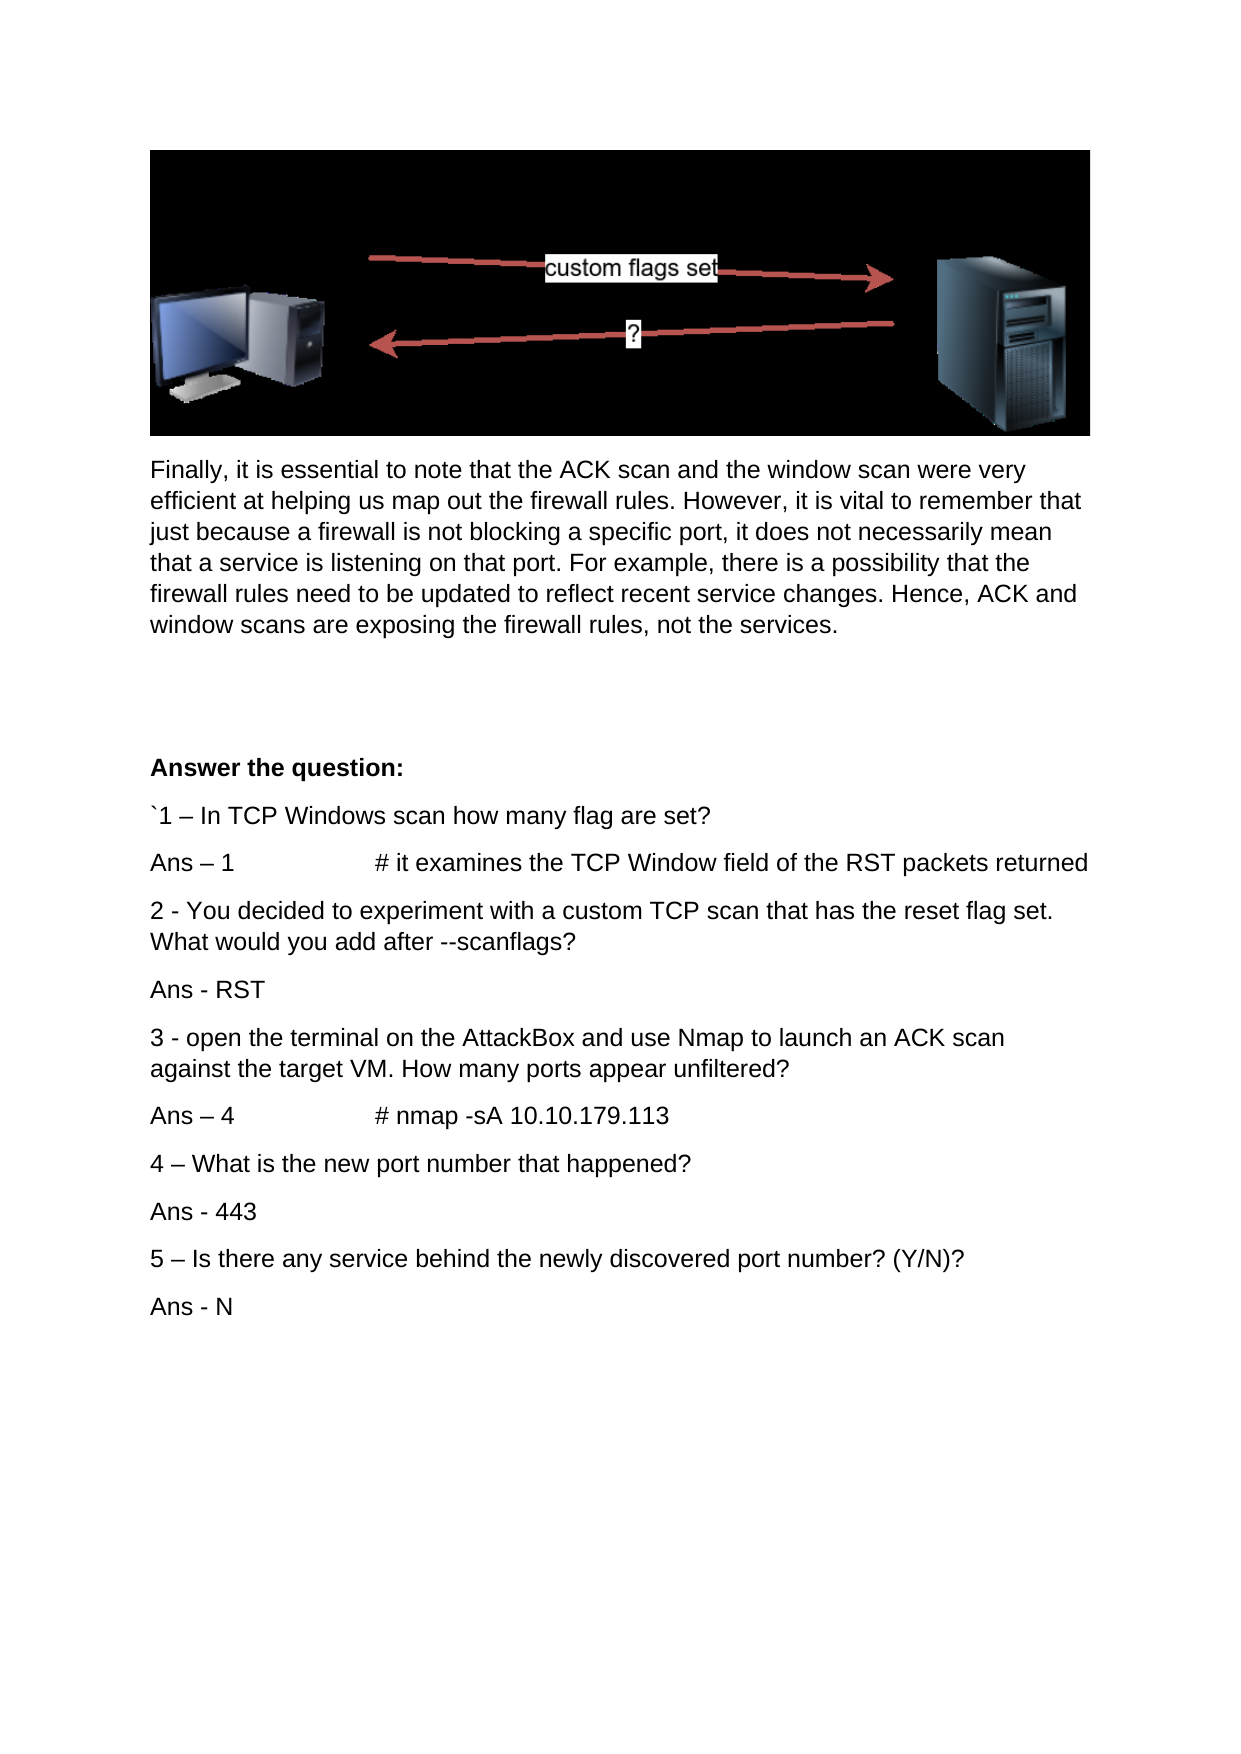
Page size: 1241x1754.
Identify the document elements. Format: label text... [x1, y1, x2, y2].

text 5 – Is there any service behind the newly discovered port number? (Y/N)? [150, 1244, 1090, 1273]
text Ans - 443 [150, 1197, 1090, 1225]
text `1 – In TCP Windows scan how many flag are set? [150, 801, 1090, 829]
text Ans – 1 # it examines the TCP Window field of the RST packets returned [150, 848, 1090, 877]
picture [150, 150, 1091, 436]
text Ans - N [150, 1292, 1090, 1321]
text Finally, it is essential to note that the ACK scan and the window scan were very efficient at helping us map out the firewall rules. However, it is vital to remember that just because a firewall is not blocking a specific port, it does not necessarily mean that a service is listening on that port. For example, there is a possibility that the firewall rules need to be updated to reflect recent service changes. Hence, ACK and window scans are exposing the firewall rules, not the services. [150, 454, 1090, 638]
text Answer the question: [150, 753, 1090, 782]
text 3 - open the terminal on the AttackBox and use Nmap to launch an ACK scan against the target VM. How many ports appear unfiltered? [150, 1022, 1090, 1082]
text 4 – What is the new port number that happened? [150, 1149, 1090, 1178]
text Ans - RST [150, 975, 1090, 1003]
text 2 - You decided to experiment with a custom TCP scan that has the reset flag set. What would you add after --scanflags? [150, 896, 1090, 956]
text Ans – 4 # nmap -sA 10.10.179.113 [150, 1101, 1090, 1130]
